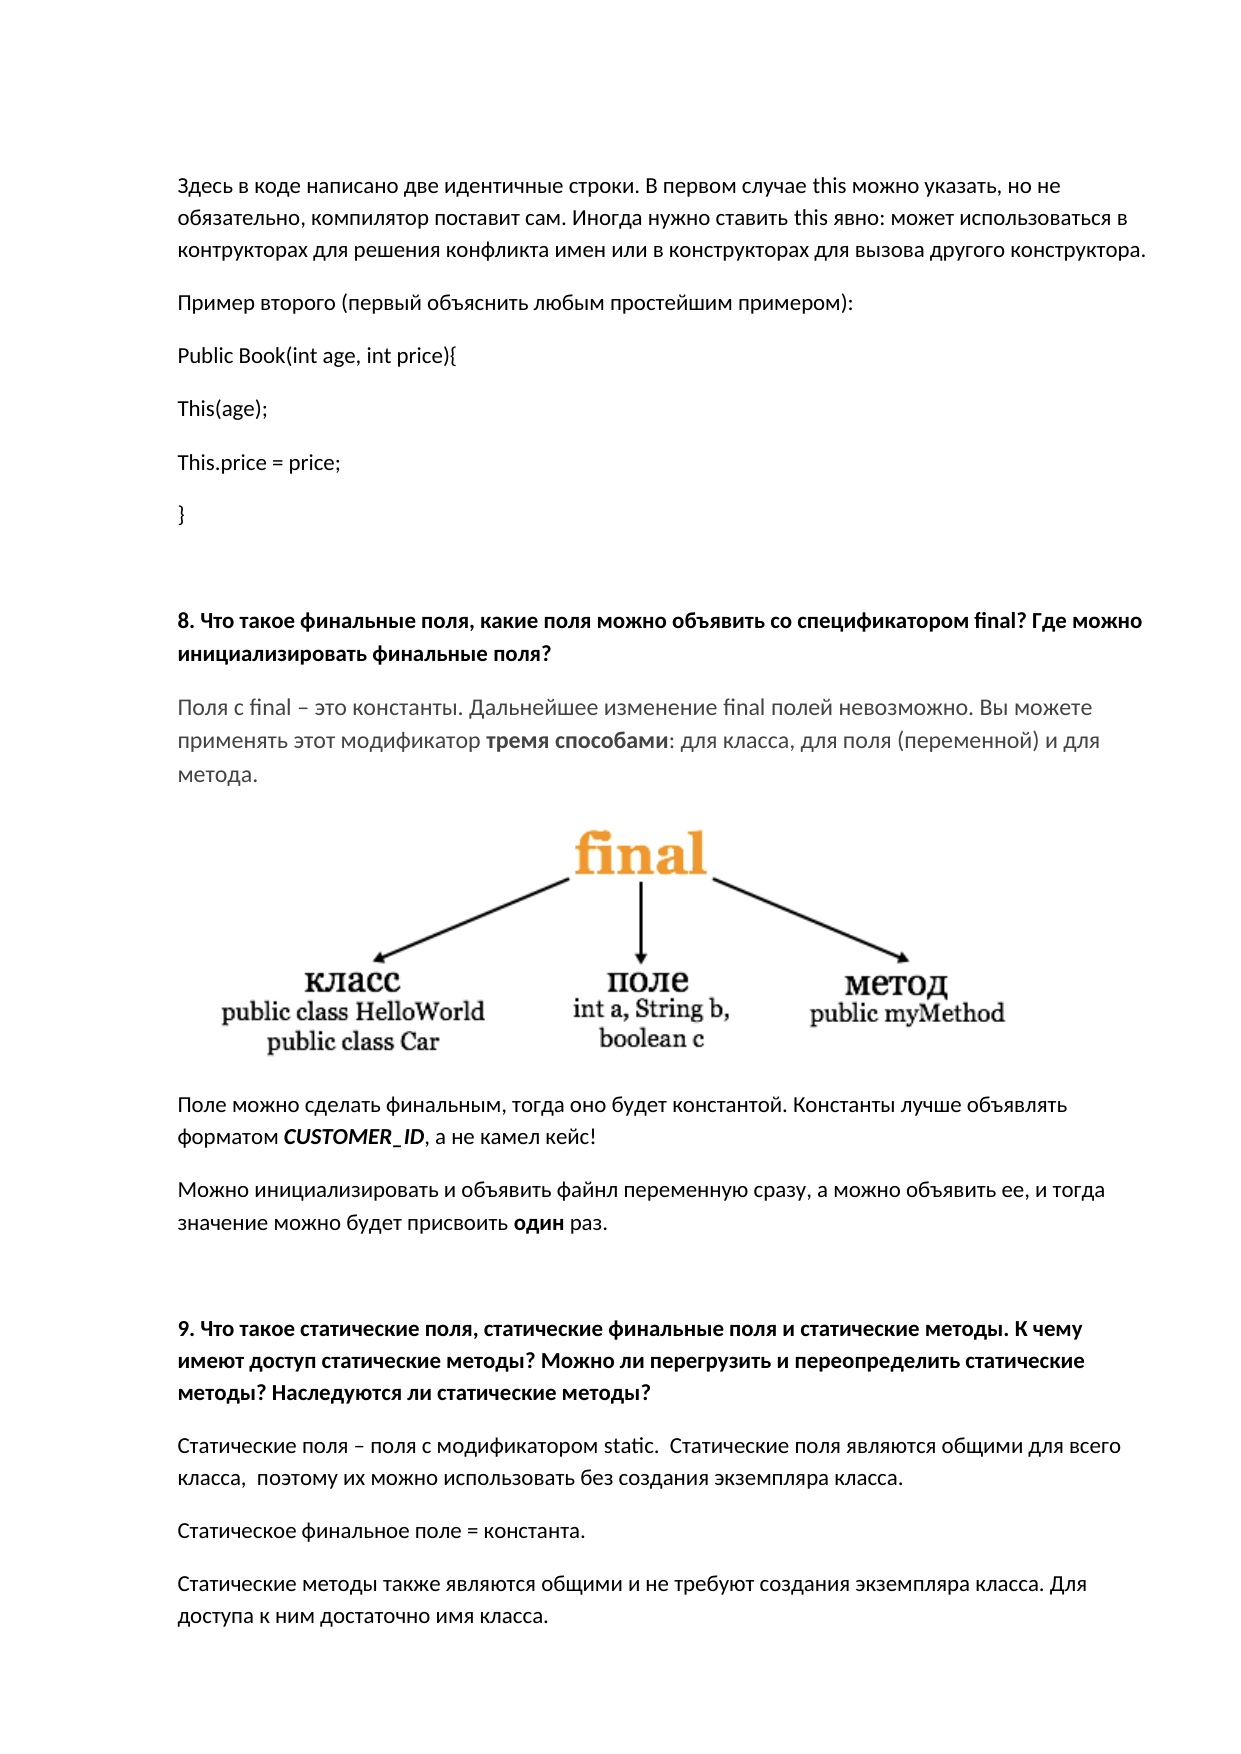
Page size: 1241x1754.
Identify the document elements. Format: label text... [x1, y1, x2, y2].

text This(age); [177, 394, 1152, 423]
text Поле можно сделать финальным, тогда оно будет константой. Константы лучше объявлять форматом CUSTOMER_ID, а не камел кейс! [177, 1090, 1152, 1150]
text Можно инициализировать и объявить файнл переменную сразу, а можно объявить ее, и тогда значение можно будет присвоить один раз. [177, 1175, 1152, 1236]
text Статические поля – поля с модификатором static. Статические поля являются общими для всего класса, поэтому их можно использовать без создания экземпляра класса. [177, 1431, 1152, 1491]
text } [177, 501, 1152, 529]
text Статические методы также являются общими и не требуют создания экземпляра класса. Для доступа к ним достаточно имя класса. [177, 1569, 1152, 1629]
text Пример второго (первый объяснить любым простейшим примером): [177, 288, 1152, 317]
text Статическое финальное поле = константа. [177, 1516, 1152, 1544]
text 9. Что такое статические поля, статические финальные поля и статические методы. К чему имеют доступ статические методы? Можно ли перегрузить и переопределить статические методы? Наследуются ли статические методы? [177, 1314, 1152, 1406]
picture [177, 813, 1115, 1066]
text This.price = price; [177, 448, 1152, 476]
text Здесь в коде написано две идентичные строки. В первом случае this можно указать, но не обязательно, компилятор поставит сам. Иногда нужно ставить this явно: может использоваться в контрукторах для решения конфликта имен или в конструкторах для вызова другого конструктора. [177, 171, 1152, 263]
text Поля с final – это константы. Дальнейшее изменение final полей невозможно. Вы можете применять этот модификатор тремя способами: для класса, для поля (переменной) и для метода. [177, 692, 1152, 788]
text Public Book(int age, int price){ [177, 342, 1152, 369]
text 8. Что такое финальные поля, какие поля можно объявить со спецификатором final? Где можно инициализировать финальные поля? [177, 607, 1152, 667]
